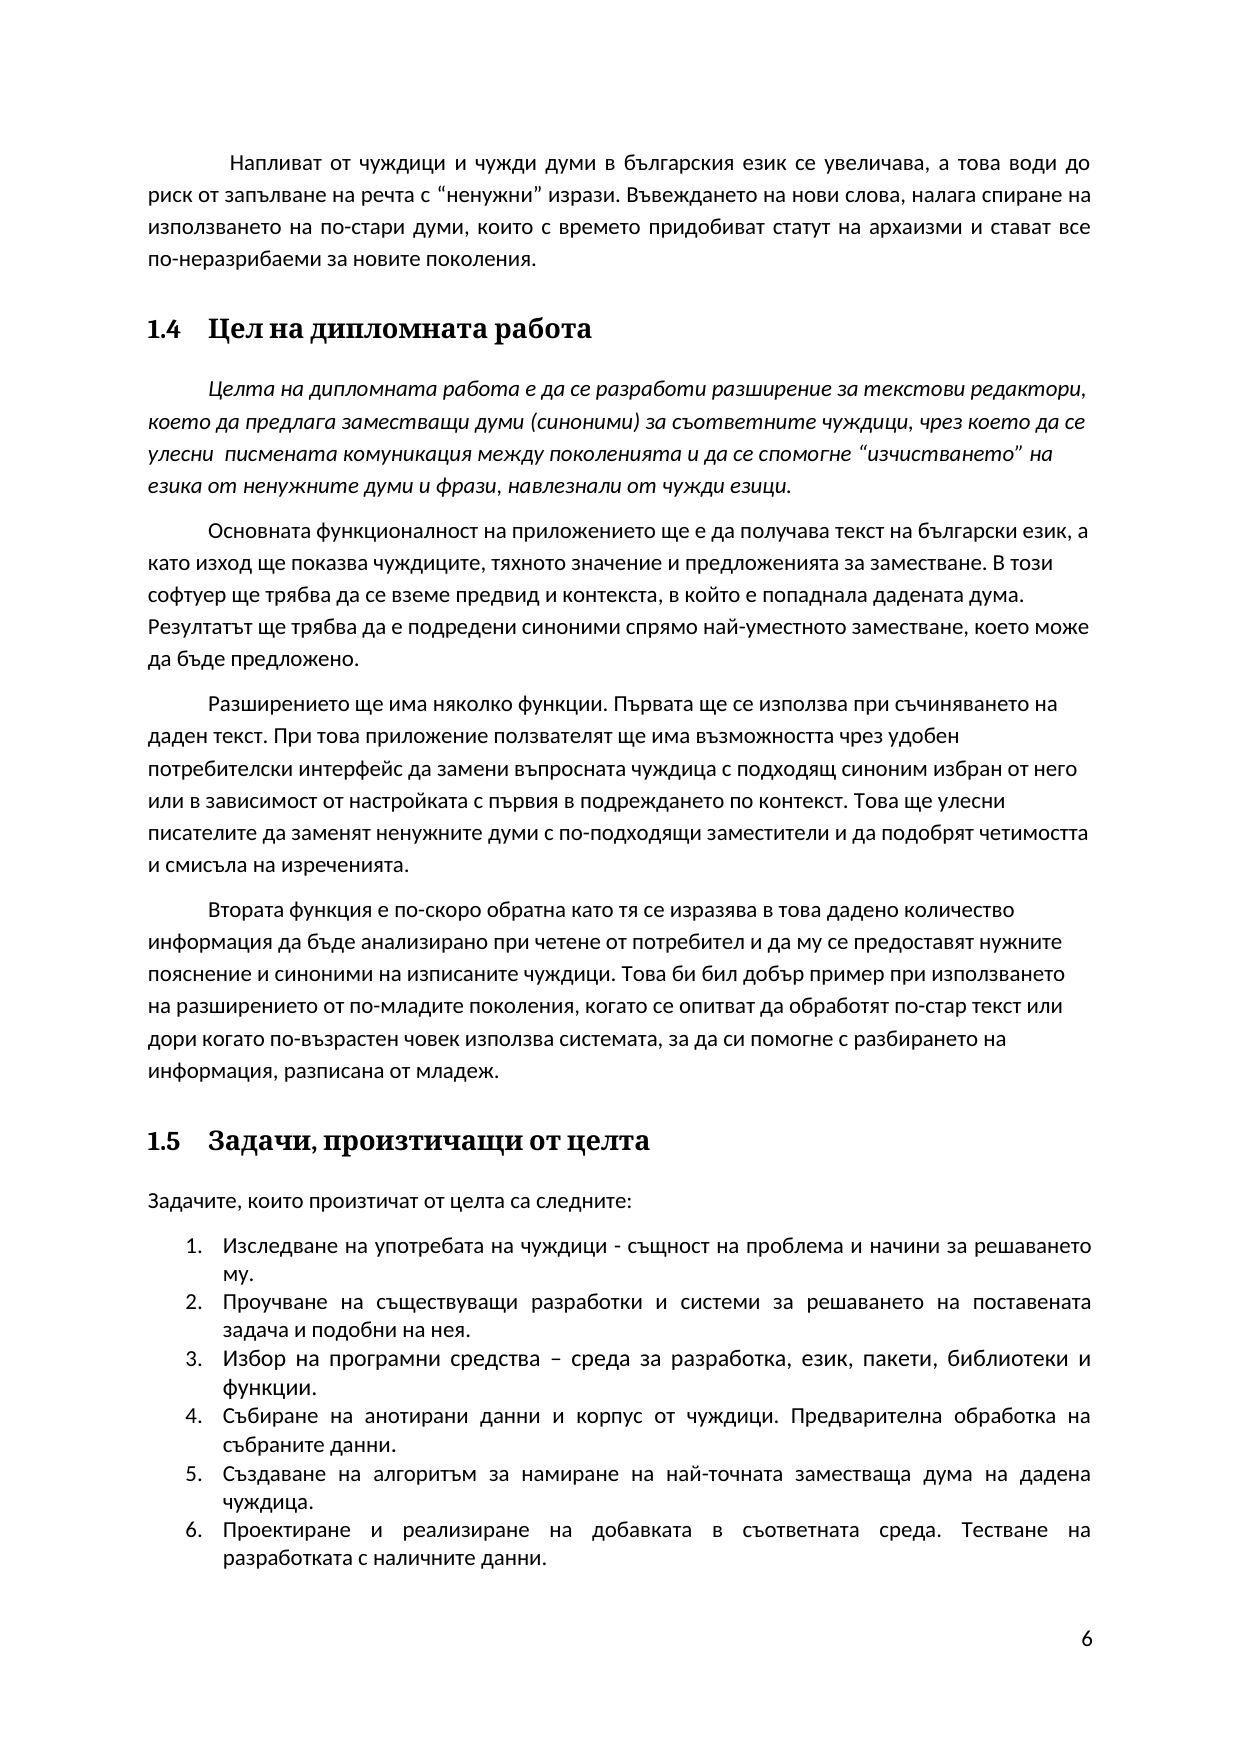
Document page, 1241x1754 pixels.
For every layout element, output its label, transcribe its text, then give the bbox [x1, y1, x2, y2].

text Втората функция е по-скоро обратна като тя се изразява в това дадено количество информация да бъде анализирано при четене от потребител и да му се предоставят нужните пояснение и синоними на изписаните чуждици. Това би бил добър пример при използването на разширението от по-младите поколения, когато се опитват да обработят по-стар текст или дори когато по-възрастен човек използва системата, за да си помогне с разбирането на информация, разписана от младеж. [148, 895, 1093, 1084]
text Целта на дипломната работа е да се разработи разширение за текстови редактори, което да предлага заместващи думи (синоними) за съответните чуждици, чрез което да се улесни писмената комуникация между поколенията и да се спомогне “изчистването” на езика от ненужните думи и фрази, навлезнали от чужди езици. [148, 374, 1093, 499]
list Проучване на съществуващи разработки и системи за решаването на поставената задача и подобни на нея. [185, 1287, 1093, 1343]
subtitle Цел на дипломната работа [148, 314, 1093, 345]
list Събиране на анотирани данни и корпус от чуждици. Предварителна обработка на събраните данни. [185, 1402, 1093, 1459]
list Изследване на употребата на чуждици - същност на проблема и начини за решаването му. [185, 1231, 1093, 1287]
text Основната функционалност на приложението ще е да получава текст на български език, а като изход ще показва чуждиците, тяхното значение и предложенията за заместване. В този софтуер ще трябва да се вземе предвид и контекста, в който е попаднала дадената дума. Резултатът ще трябва да е подредени синоними спрямо най-уместното заместване, което може да бъде предложено. [148, 516, 1093, 673]
list Избор на програмни средства – среда за разработка, език, пакети, библиотеки и функции. [185, 1343, 1093, 1402]
subtitle Задачи, произтичащи от целта [148, 1126, 1093, 1157]
text Задачите, които произтичат от целта са следните: [148, 1186, 1093, 1214]
text Напливат от чуждици и чужди думи в българския език се увеличава, а това води до риск от запълване на речта с “ненужни” изрази. Въвеждането на нови слова, налага спиране на използването на по-стари думи, които с времето придобиват статут на архаизми и стават все по-неразрибаеми за новите поколения. [148, 148, 1093, 272]
list Проектиране и реализиране на добавката в съответната среда. Тестване на разработката с наличните данни. [185, 1515, 1093, 1571]
text Разширението ще има няколко функции. Първата ще се използва при съчиняването на даден текст. При това приложение ползвателят ще има възможността чрез удобен потребителски интерфейс да замени въпросната чуждица с подходящ синоним избран от него или в зависимост от настройката с първия в подреждането по контекст. Това ще улесни писателите да заменят ненужните думи с по-подходящи заместители и да подобрят четимостта и смисъла на изреченията. [148, 689, 1093, 878]
list Създаване на алгоритъм за намиране на най-точната заместваща дума на дадена чуждица. [185, 1459, 1093, 1515]
